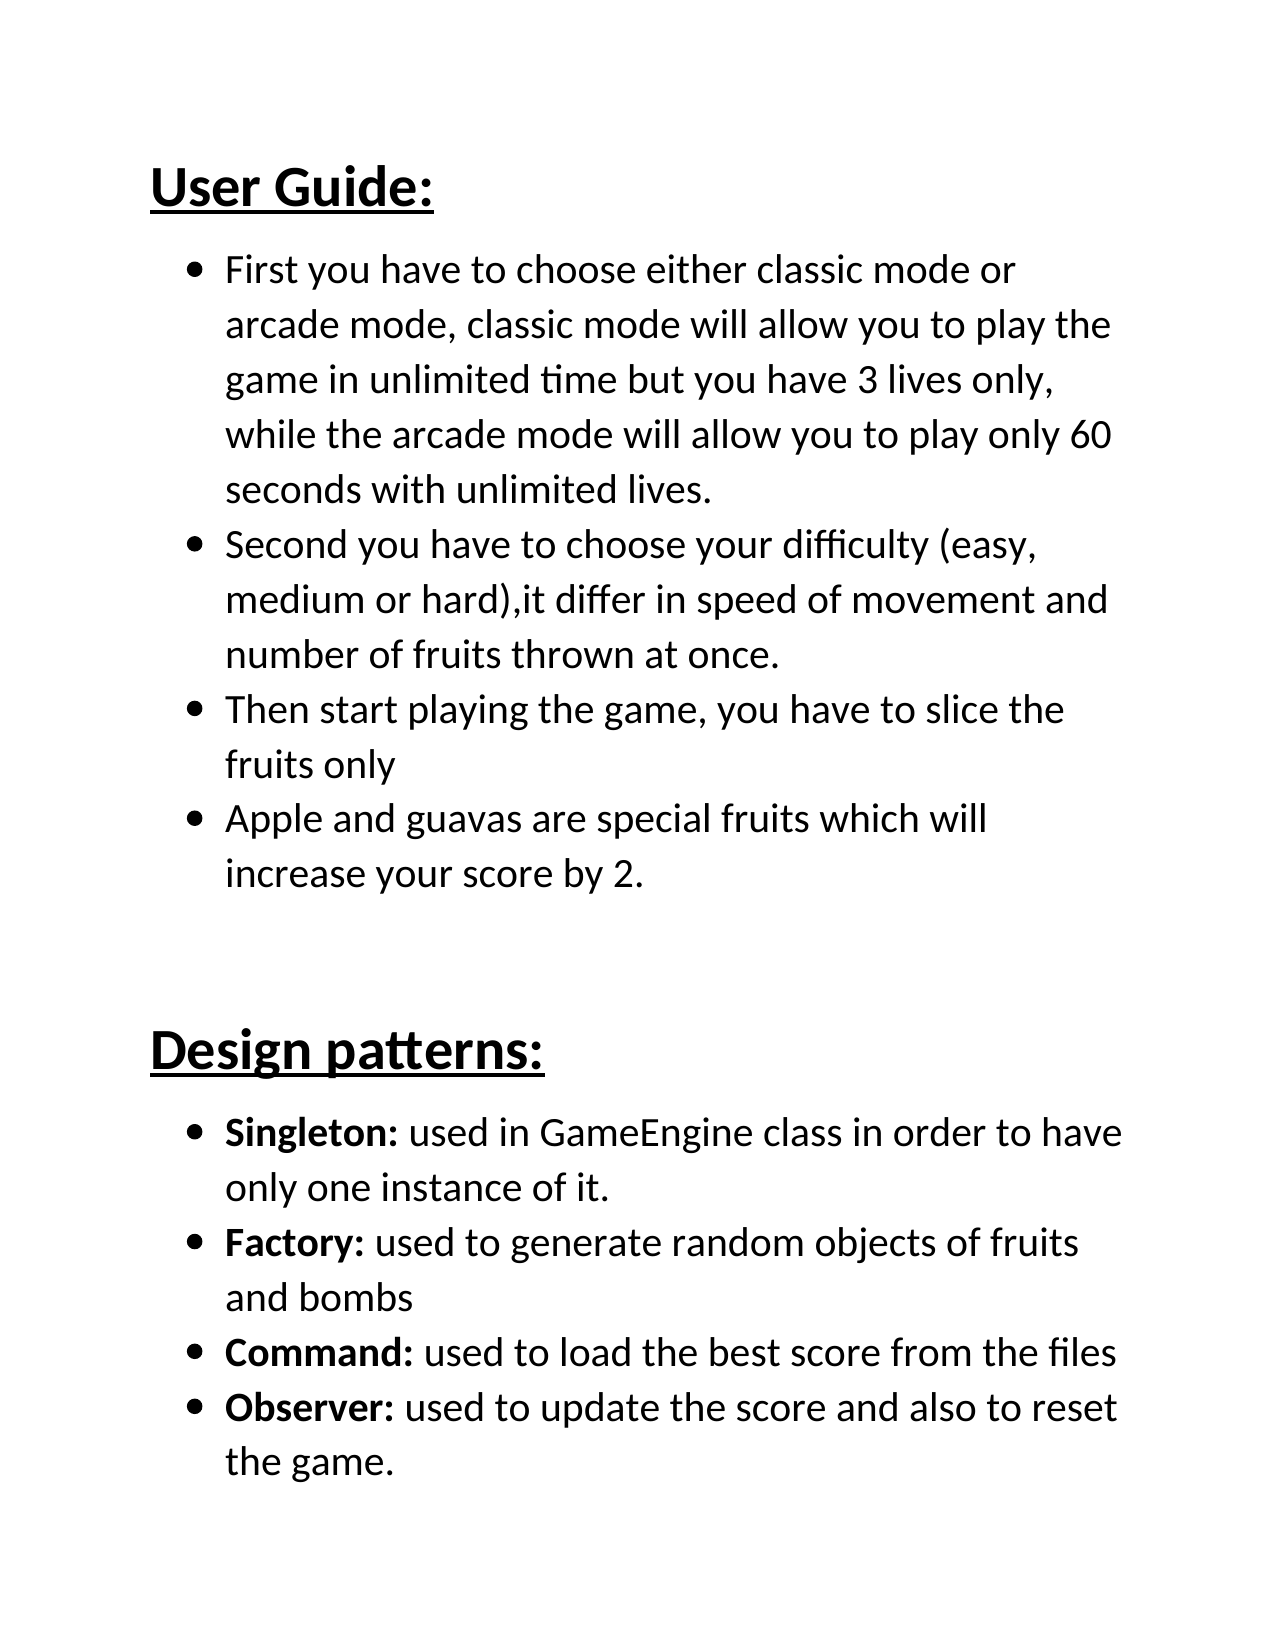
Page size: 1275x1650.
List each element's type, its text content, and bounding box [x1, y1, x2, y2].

list Command: used to load the best score from the files [187, 1326, 1125, 1376]
text Design patterns: [150, 1012, 1125, 1084]
list First you have to choose either classic mode or arcade mode, classic mode will allow you to play the game in unlimited time but you have 3 lives only, while the arcade mode will allow you to play only 60 seconds with unlimited lives. [187, 243, 1125, 514]
list Then start playing the game, you have to slice the fruits only [187, 683, 1125, 788]
list Singleton: used in GameEngine class in order to have only one instance of it. [187, 1106, 1125, 1212]
text User Guide: [150, 150, 1125, 221]
list Second you have to choose your difficulty (easy, medium or hard),it differ in speed of movement and number of fruits thrown at once. [187, 518, 1125, 679]
list Apple and guavas are special fruits which will increase your score by 2. [187, 792, 1125, 898]
list Observer: used to update the score and also to reset the game. [187, 1381, 1125, 1486]
list Factory: used to generate random objects of fruits and bombs [187, 1216, 1125, 1322]
